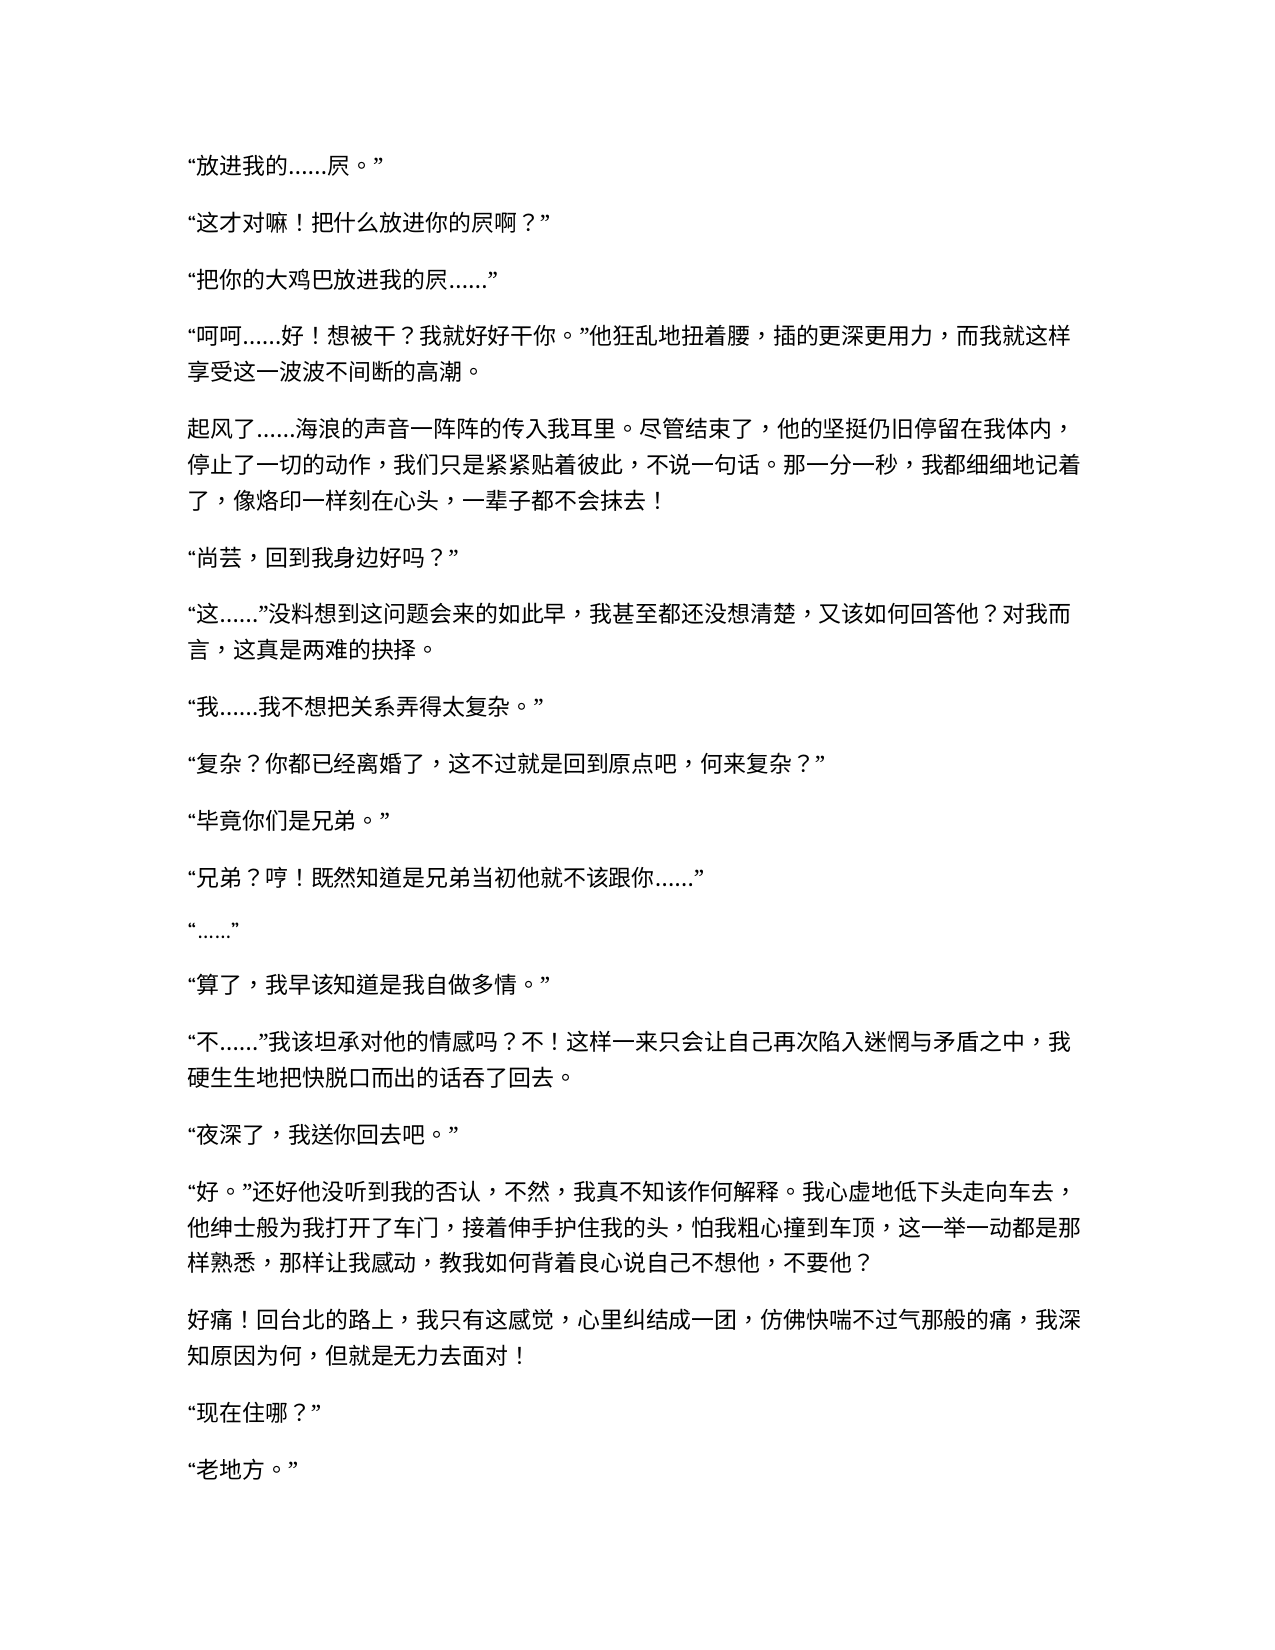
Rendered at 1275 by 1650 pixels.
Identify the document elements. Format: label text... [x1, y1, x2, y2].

text “毕竟你们是兄弟。” [187, 805, 1087, 836]
text “把你的大鸡巴放进我的屄……” [187, 263, 1087, 295]
text “现在住哪？” [187, 1397, 1087, 1428]
text “这……”没料想到这问题会来的如此早，我甚至都还没想清楚，又该如何回答他？对我而言，这真是两难的抉择。 [187, 598, 1087, 666]
text “这才对嘛！把什么放进你的屄啊？” [187, 207, 1087, 238]
text 好痛！回台北的路上，我只有这感觉，心里纠结成一团，仿佛快喘不过气那般的痛，我深知原因为何，但就是无力去面对！ [187, 1304, 1087, 1371]
text “复杂？你都已经离婚了，这不过就是回到原点吧，何来复杂？” [187, 748, 1087, 779]
text 起风了……海浪的声音一阵阵的传入我耳里。尽管结束了，他的坚挺仍旧停留在我体内，停止了一切的动作，我们只是紧紧贴着彼此，不说一句话。那一分一秒，我都细细地记着了，像烙印一样刻在心头，一辈子都不会抹去！ [187, 413, 1087, 516]
text “我……我不想把关系弄得太复杂。” [187, 691, 1087, 722]
text “兄弟？哼！既然知道是兄弟当初他就不该跟你……” [187, 861, 1087, 893]
text “夜深了，我送你回去吧。” [187, 1119, 1087, 1150]
text “尚芸，回到我身边好吗？” [187, 542, 1087, 573]
text “不……”我该坦承对他的情感吗？不！这样一来只会让自己再次陷入迷惘与矛盾之中，我硬生生地把快脱口而出的话吞了回去。 [187, 1026, 1087, 1093]
text “算了，我早该知道是我自做多情。” [187, 969, 1087, 1001]
text “呵呵……好！想被干？我就好好干你。”他狂乱地扭着腰，插的更深更用力，而我就这样享受这一波波不间断的高潮。 [187, 320, 1087, 387]
text “放进我的……屄。” [187, 150, 1087, 181]
text “老地方。” [187, 1454, 1087, 1485]
text “……” [187, 918, 1087, 944]
text “好。”还好他没听到我的否认，不然，我真不知该作何解释。我心虚地低下头走向车去，他绅士般为我打开了车门，接着伸手护住我的头，怕我粗心撞到车顶，这一举一动都是那样熟悉，那样让我感动，教我如何背着良心说自己不想他，不要他？ [187, 1176, 1087, 1279]
